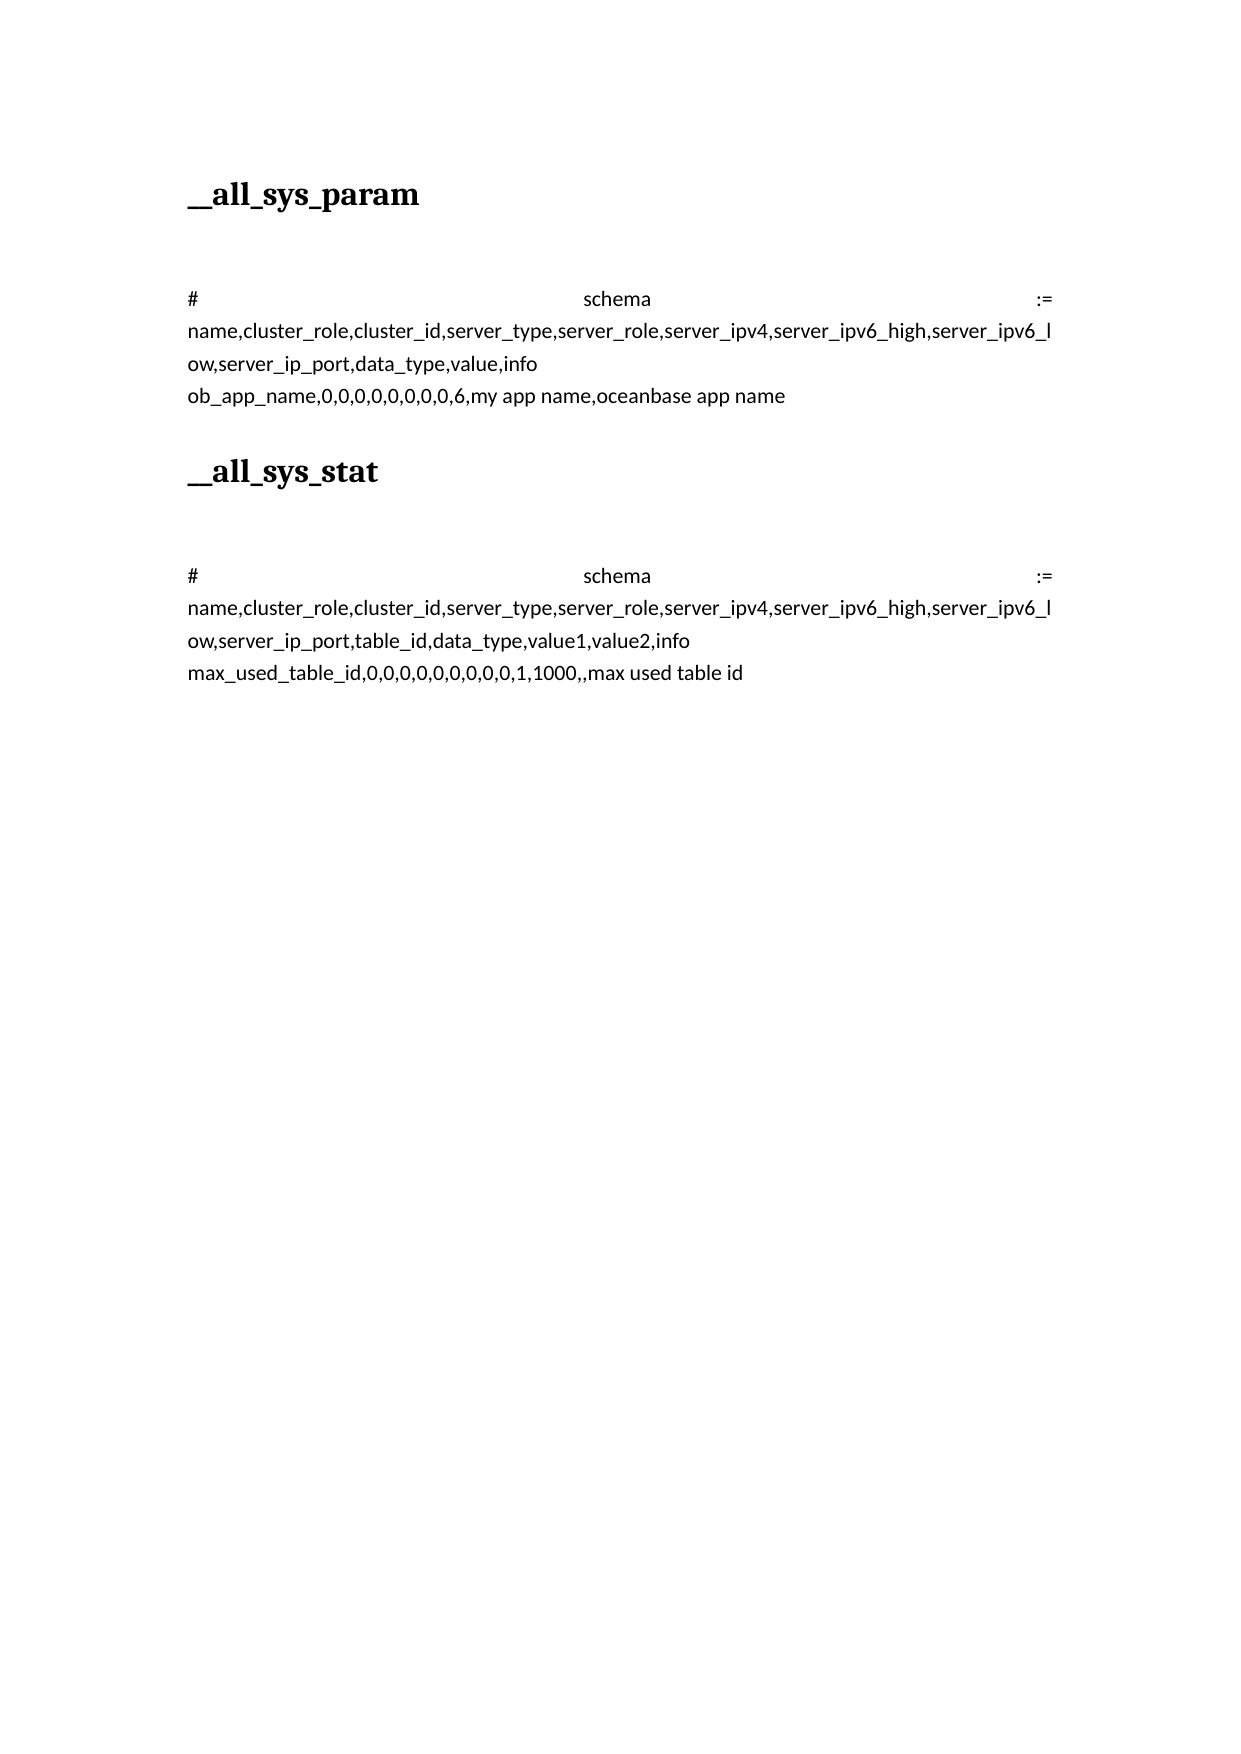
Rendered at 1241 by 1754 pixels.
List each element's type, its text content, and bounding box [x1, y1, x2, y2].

text ob_app_name,0,0,0,0,0,0,0,0,6,my app name,oceanbase app name [187, 379, 1053, 412]
subtitle __all_sys_param [187, 162, 1053, 227]
text max_used_table_id,0,0,0,0,0,0,0,0,0,1,1000,,max used table id [187, 657, 1053, 689]
subtitle __all_sys_stat [187, 439, 1053, 504]
text # schema := name,cluster_role,cluster_id,server_type,server_role,server_ipv4,server_ipv6_high,server_ipv6_low,server_ip_port,table_id,data_type,value1,value2,info [187, 559, 1053, 657]
text # schema := name,cluster_role,cluster_id,server_type,server_role,server_ipv4,server_ipv6_high,server_ipv6_low,server_ip_port,data_type,value,info [187, 282, 1053, 379]
